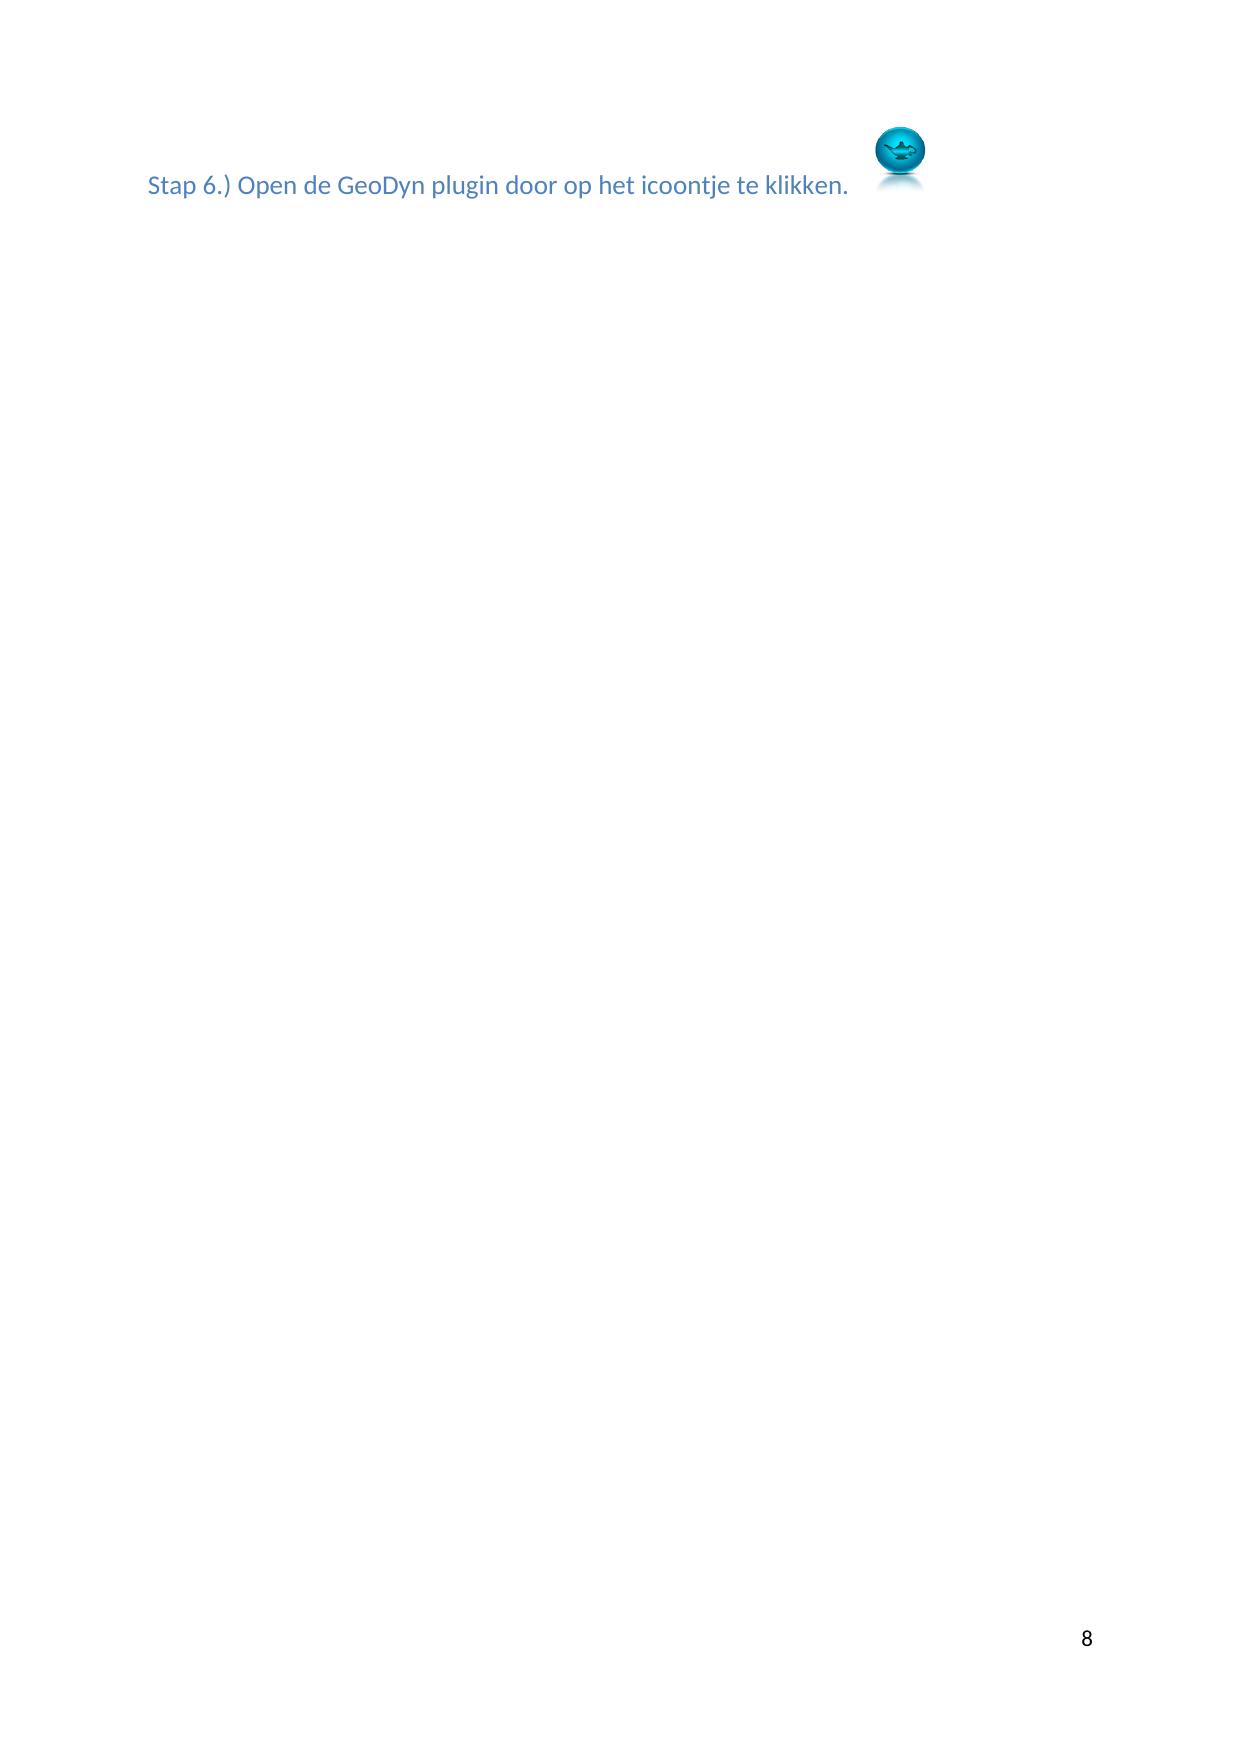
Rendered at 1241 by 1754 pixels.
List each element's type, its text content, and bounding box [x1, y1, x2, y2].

picture [867, 125, 933, 196]
subtitle Stap 6.) Open de GeoDyn plugin door op het icoontje te klikken. [148, 168, 1093, 201]
